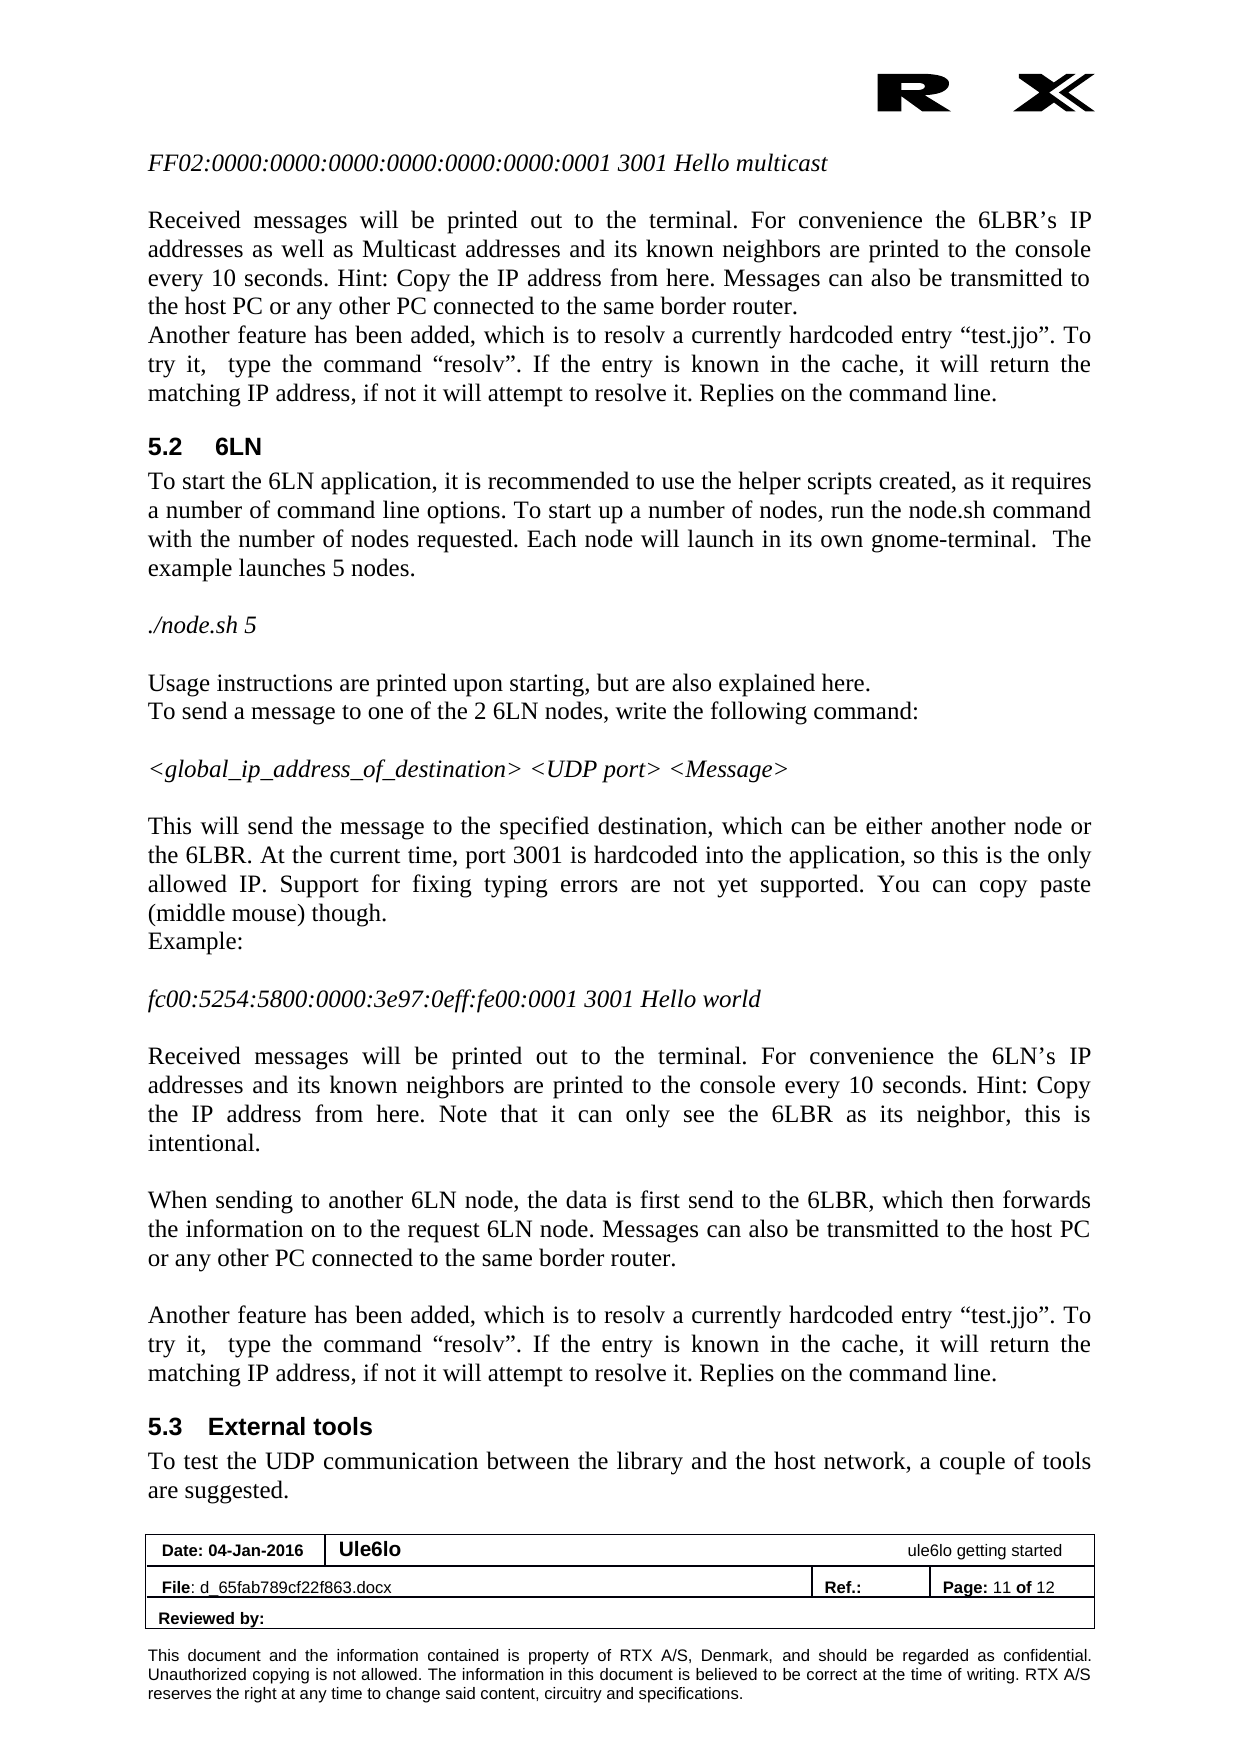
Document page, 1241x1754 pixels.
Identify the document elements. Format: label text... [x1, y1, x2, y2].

text Usage instructions are printed upon starting, but are also explained here. [148, 668, 1092, 696]
text Example: [148, 926, 1092, 955]
subtitle 6LN [148, 431, 1092, 460]
text FF02:0000:0000:0000:0000:0000:0000:0001 3001 Hello multicast [148, 148, 1092, 176]
text <global_ip_address_of_destination> <UDP port> <Message> [148, 754, 1092, 783]
text Received messages will be printed out to the terminal. For convenience the 6LBR’s IP addresses as well as Multicast addresses and its known neighbors are printed to the console every 10 seconds. Hint: Copy the IP address from here. Messages can also be transmitted to the host PC or any other PC connected to the same border router. [148, 205, 1092, 320]
text Another feature has been added, which is to resolv a currently hardcoded entry “test.jjo”. To try it, type the command “resolv”. If the entry is known in the cache, it will return the matching IP address, if not it will attempt to resolve it. Replies on the command line. [148, 320, 1092, 406]
text Received messages will be printed out to the terminal. For convenience the 6LN’s IP addresses and its known neighbors are printed to the console every 10 seconds. Hint: Copy the IP address from here. Note that it can only see the 6LBR as its neighbor, this is intentional. [148, 1041, 1092, 1156]
text ./node.sh 5 [148, 610, 1092, 639]
text fc00:5254:5800:0000:3e97:0eff:fe00:0001 3001 Hello world [148, 984, 1092, 1013]
text This will send the message to the specified destination, which can be either another node or the 6LBR. At the current time, port 3001 is hardcoded into the application, so this is the only allowed IP. Support for fixing typing errors are not yet supported. You can copy paste (middle mouse) though. [148, 811, 1092, 926]
text To send a message to one of the 2 6LN nodes, write the following command: [148, 696, 1092, 725]
subtitle External tools [148, 1411, 1092, 1440]
text To test the UDP communication between the library and the host network, a couple of tools are suggested. [148, 1446, 1092, 1504]
text Another feature has been added, which is to resolv a currently hardcoded entry “test.jjo”. To try it, type the command “resolv”. If the entry is known in the cache, it will return the matching IP address, if not it will attempt to resolve it. Replies on the command line. [148, 1300, 1092, 1386]
text When sending to another 6LN node, the data is first send to the 6LBR, which then forwards the information on to the request 6LN node. Messages can also be transmitted to the host PC or any other PC connected to the same border router. [148, 1185, 1092, 1271]
text To start the 6LN application, it is recommended to use the helper scripts created, as it requires a number of command line options. To start up a number of nodes, run the node.sh command with the number of nodes requested. Each node will launch in its own gnome-terminal. The example launches 5 nodes. [148, 466, 1092, 581]
